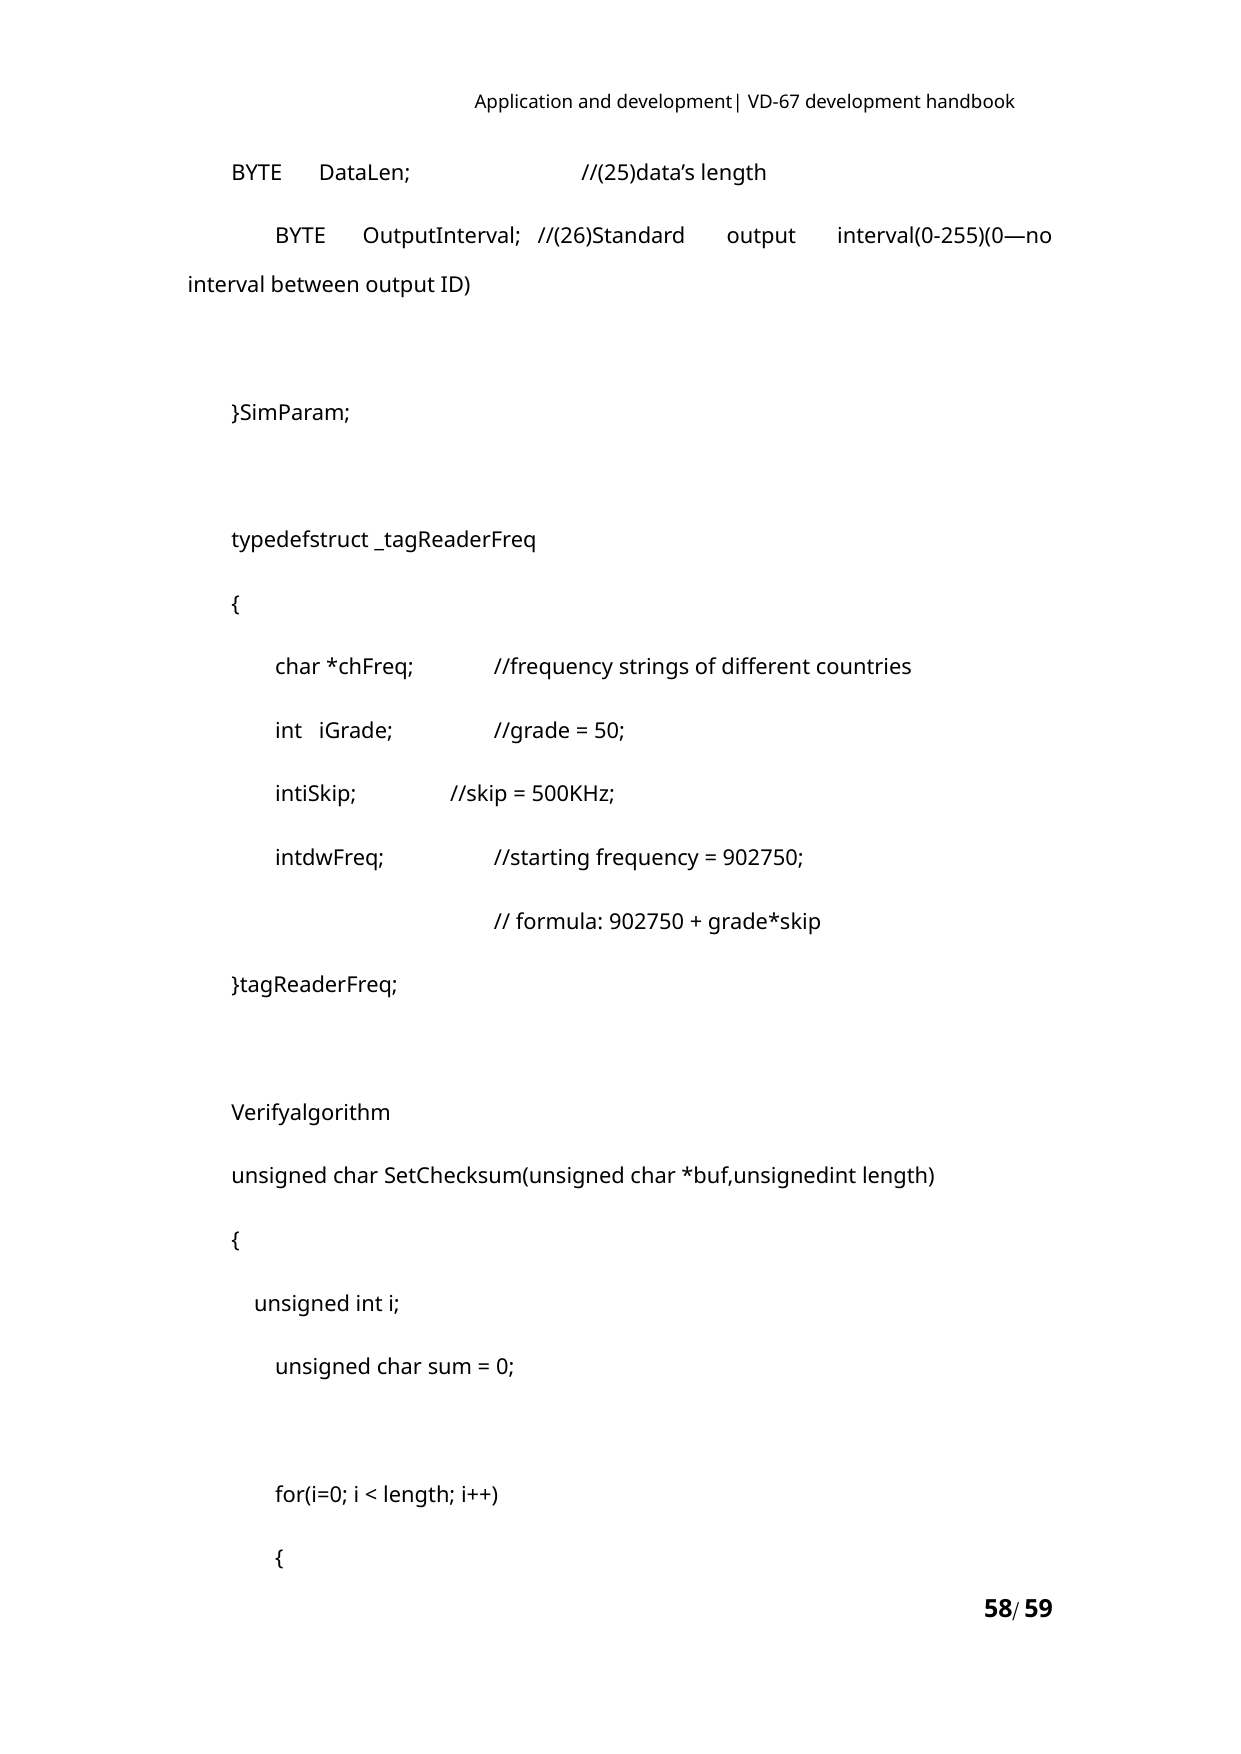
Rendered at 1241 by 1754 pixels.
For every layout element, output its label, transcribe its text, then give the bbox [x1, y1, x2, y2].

text typedefstruct _tagReaderFreq [187, 522, 1053, 555]
text // formula: 902750 + grade*skip [187, 904, 1053, 937]
text BYTE OutputInterval; //(26)Standard output interval(0-255)(0—no interval between output ID) [187, 219, 1053, 300]
text for(i=0; i < length; i++) [187, 1477, 1053, 1510]
text unsigned int i; [187, 1286, 1053, 1319]
text }SimParam; [187, 395, 1053, 428]
text }tagReaderFreq; [187, 968, 1053, 1001]
text unsigned char sum = 0; [187, 1350, 1053, 1382]
text int iGrade; //grade = 50; [187, 713, 1053, 746]
text { [187, 1541, 1053, 1573]
text Verifyalgorithm [187, 1095, 1053, 1128]
text { [187, 586, 1053, 619]
text char *chFreq; //frequency strings of different countries [187, 650, 1053, 682]
text { [187, 1223, 1053, 1255]
text intiSkip; //skip = 500KHz; [187, 777, 1053, 809]
text intdwFreq; //starting frequency = 902750; [187, 841, 1053, 873]
text unsigned char SetChecksum(unsigned char *buf,unsignedint length) [187, 1159, 1053, 1191]
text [187, 156, 1053, 188]
